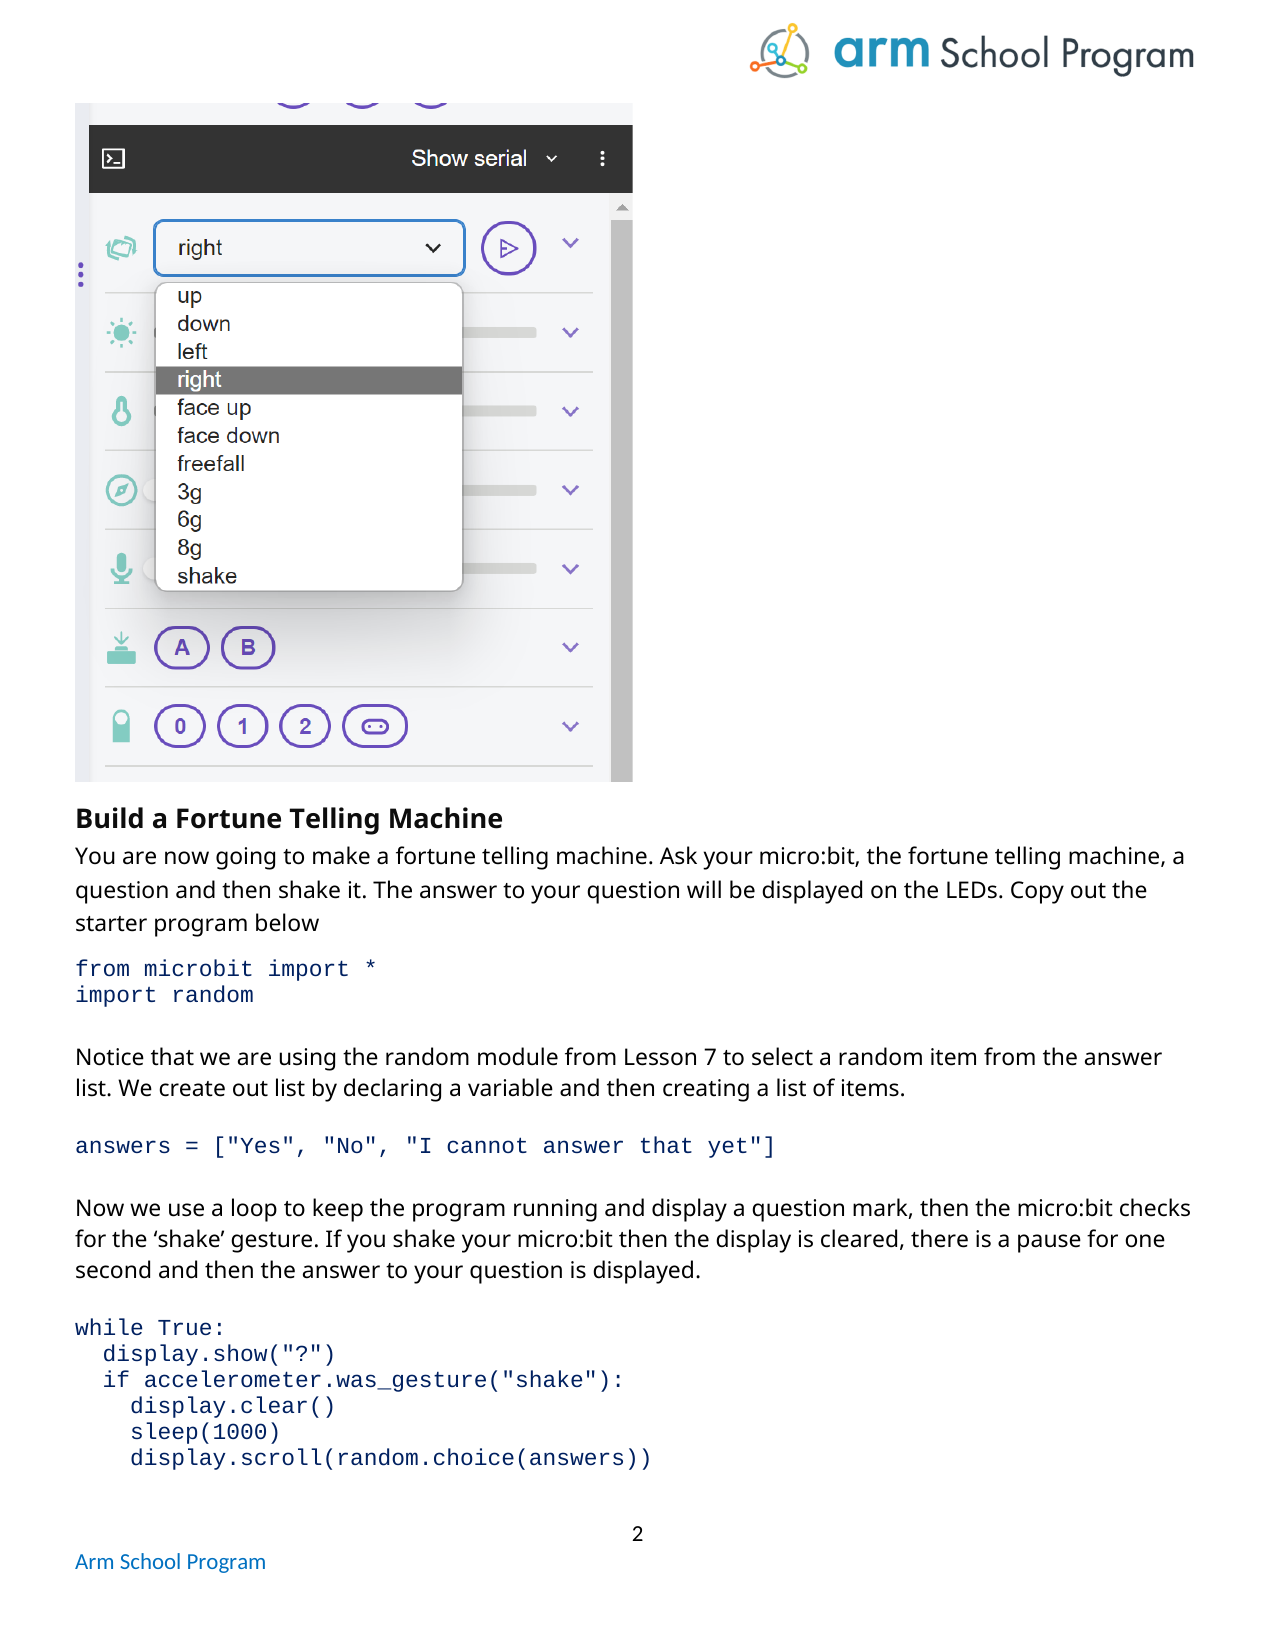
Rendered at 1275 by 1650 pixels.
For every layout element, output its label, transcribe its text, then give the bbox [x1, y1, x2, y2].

text Notice that we are using the random module from Lesson 7 to select a random item from the answer list. We create out list by declaring a variable and then creating a list of items. [75, 1041, 1200, 1103]
text display.show("?") [75, 1343, 1200, 1369]
picture [743, 18, 1197, 82]
text You are now going to make a fortune telling machine. Ask your micro:bit, the fortune telling machine, a question and then shake it. The answer to your question will be displayed on the LEDs. Copy out the starter program below [75, 840, 1200, 938]
text sleep(1000) [75, 1421, 1200, 1446]
picture [75, 103, 633, 782]
text Now we use a loop to keep the program running and display a question mark, then the micro:bit checks for the ‘shake’ gesture. If you shake your micro:bit then the display is cleared, there is a pause for one second and then the answer to your question is displayed. [75, 1192, 1200, 1286]
text display.scroll(random.choice(answers)) [75, 1446, 1200, 1472]
text import random [75, 984, 1200, 1009]
text answers = ["Yes", "No", "I cannot answer that yet"] [75, 1134, 1200, 1161]
text from microbit import * [75, 958, 1200, 984]
text while True: [75, 1317, 1200, 1343]
subtitle Build a Fortune Telling Machine [75, 800, 1200, 837]
text display.clear() [75, 1394, 1200, 1421]
text if accelerometer.was_gesture("shake"): [75, 1369, 1200, 1394]
